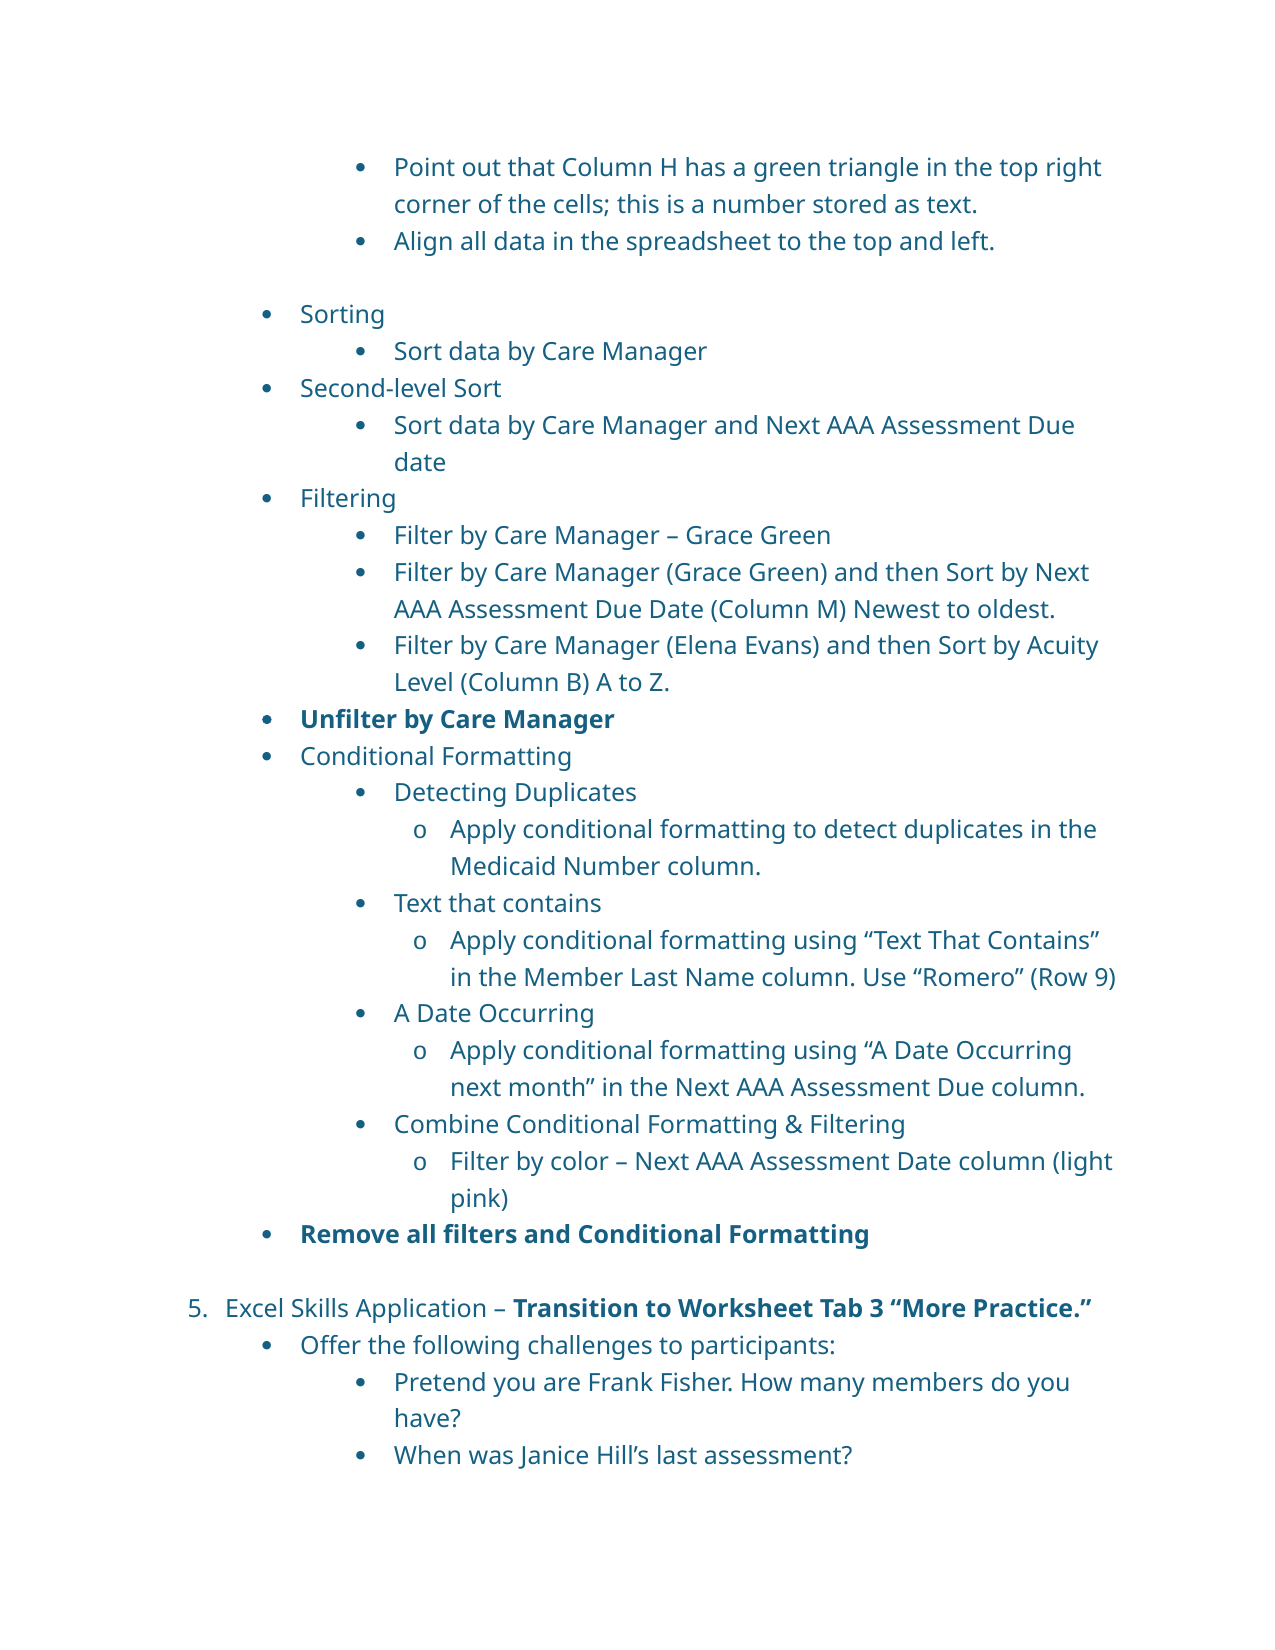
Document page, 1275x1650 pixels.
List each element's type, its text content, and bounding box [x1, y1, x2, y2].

list Text that contains [356, 886, 1125, 920]
list Combine Conditional Formatting & Filtering [356, 1107, 1125, 1141]
list Apply conditional formatting using “Text That Contains” in the Member Last Name column. Use “Romero” (Row 9) [412, 922, 1125, 993]
list Sort data by Care Manager and Next AAA Assessment Due date [356, 407, 1125, 478]
list Align all data in the spreadsheet to the top and left. [356, 223, 1125, 258]
list Excel Skills Application – Transition to Worksheet Tab 3 “More Practice.” [187, 1291, 1125, 1325]
list Apply conditional formatting using “A Date Occurring next month” in the Next AAA Assessment Due column. [412, 1033, 1125, 1104]
list When was Janice Hill’s last assessment? [356, 1438, 1125, 1472]
list Point out that Column H has a green triangle in the top right corner of the cells; this is a number stored as text. [356, 150, 1125, 221]
list Filter by Care Manager – Grace Green [356, 518, 1125, 552]
list Sort data by Care Manager [356, 334, 1125, 368]
list Filter by Care Manager (Grace Green) and then Sort by Next AAA Assessment Due Date (Column M) Newest to oldest. [356, 554, 1125, 625]
list Filter by Care Manager (Elena Evans) and then Sort by Acuity Level (Column B) A to Z. [356, 628, 1125, 699]
list Remove all filters and Conditional Formatting [262, 1217, 1125, 1251]
list Unfilter by Care Manager [262, 702, 1125, 736]
list A Date Occurring [356, 996, 1125, 1030]
list Conditional Formatting [262, 738, 1125, 772]
list Pretend you are Frank Fisher. How many members do you have? [356, 1364, 1125, 1435]
list Apply conditional formatting to detect duplicates in the Medicaid Number column. [412, 812, 1125, 883]
list Sorting [262, 297, 1125, 331]
list Offer the following challenges to participants: [262, 1327, 1125, 1362]
list Second-level Sort [262, 371, 1125, 405]
list Detecting Duplicates [356, 775, 1125, 809]
list Filtering [262, 481, 1125, 515]
list Filter by color – Next AAA Assessment Date column (light pink) [412, 1143, 1125, 1214]
